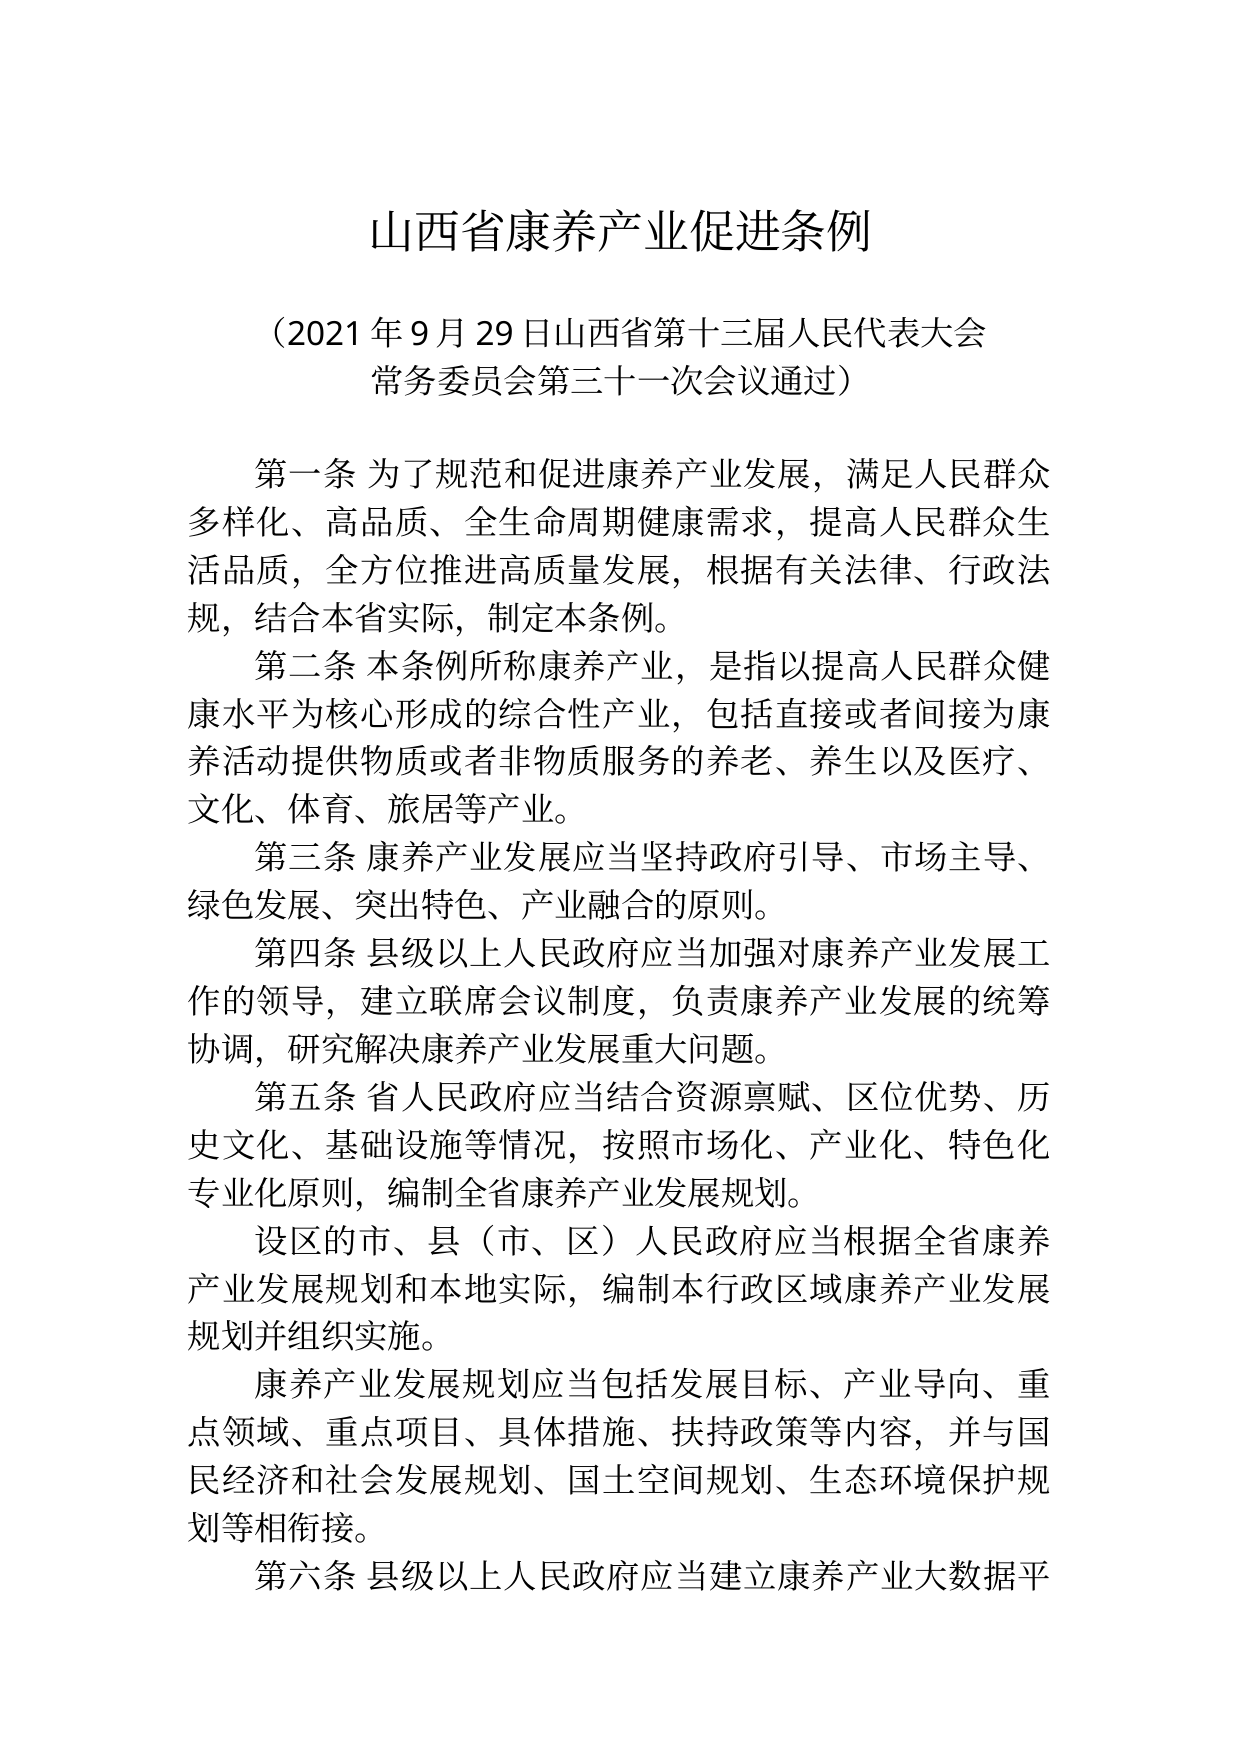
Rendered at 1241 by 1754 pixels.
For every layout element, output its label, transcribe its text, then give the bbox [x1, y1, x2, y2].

text 第二条 本条例所称康养产业，是指以提高人民群众健康水平为核心形成的综合性产业，包括直接或者间接为康养活动提供物质或者非物质服务的养老、养生以及医疗、文化、体育、旅居等产业。 [187, 640, 1053, 831]
text （2021年9月29日山西省第十三届人民代表大会 [187, 307, 1053, 355]
text 第三条 康养产业发展应当坚持政府引导、市场主导、绿色发展、突出特色、产业融合的原则。 [187, 831, 1053, 927]
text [187, 1550, 1053, 1598]
text 第一条 为了规范和促进康养产业发展，满足人民群众多样化、高品质、全生命周期健康需求，提高人民群众生活品质，全方位推进高质量发展，根据有关法律、行政法规，结合本省实际，制定本条例。 [187, 448, 1053, 640]
text 常务委员会第三十一次会议通过） [187, 355, 1053, 403]
text 康养产业发展规划应当包括发展目标、产业导向、重点领域、重点项目、具体措施、扶持政策等内容，并与国民经济和社会发展规划、国土空间规划、生态环境保护规划等相衔接。 [187, 1358, 1053, 1550]
text 第四条 县级以上人民政府应当加强对康养产业发展工作的领导，建立联席会议制度，负责康养产业发展的统筹协调，研究解决康养产业发展重大问题。 [187, 927, 1053, 1071]
text 第五条 省人民政府应当结合资源禀赋、区位优势、历史文化、基础设施等情况，按照市场化、产业化、特色化、专业化原则，编制全省康养产业发展规划。 [187, 1071, 1053, 1215]
text 设区的市、县（市、区）人民政府应当根据全省康养产业发展规划和本地实际，编制本行政区域康养产业发展规划并组织实施。 [187, 1215, 1053, 1358]
text 山西省康养产业促进条例 [187, 195, 1053, 261]
